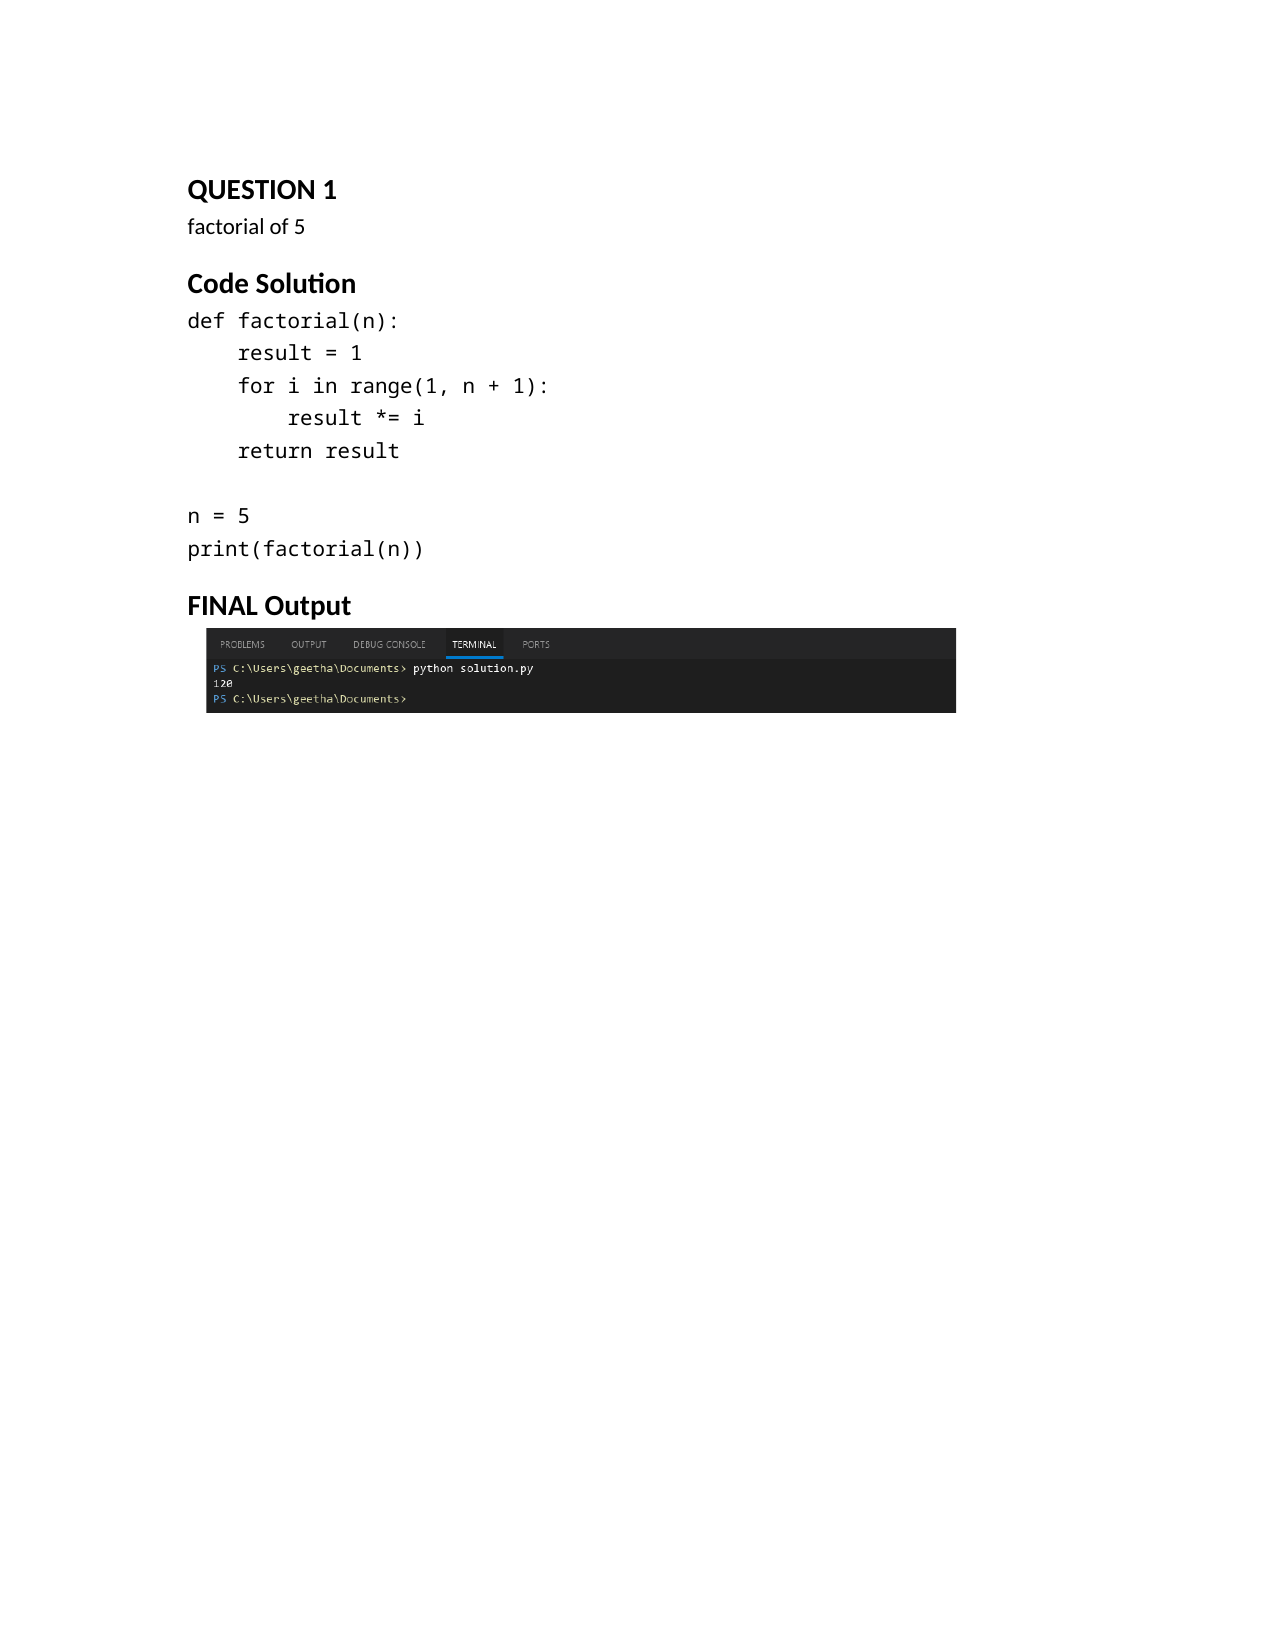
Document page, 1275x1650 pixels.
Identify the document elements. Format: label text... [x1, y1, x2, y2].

text factorial of 5 [187, 212, 1087, 240]
subtitle FINAL Output [187, 587, 1087, 623]
text def factorial(n): result = 1 for i in range(1, n + 1): result *= i return result n = 5 print(factorial(n)) [187, 306, 1087, 562]
picture [206, 628, 957, 713]
subtitle Code Solution [187, 265, 1087, 300]
subtitle QUESTION 1 [187, 171, 1087, 206]
